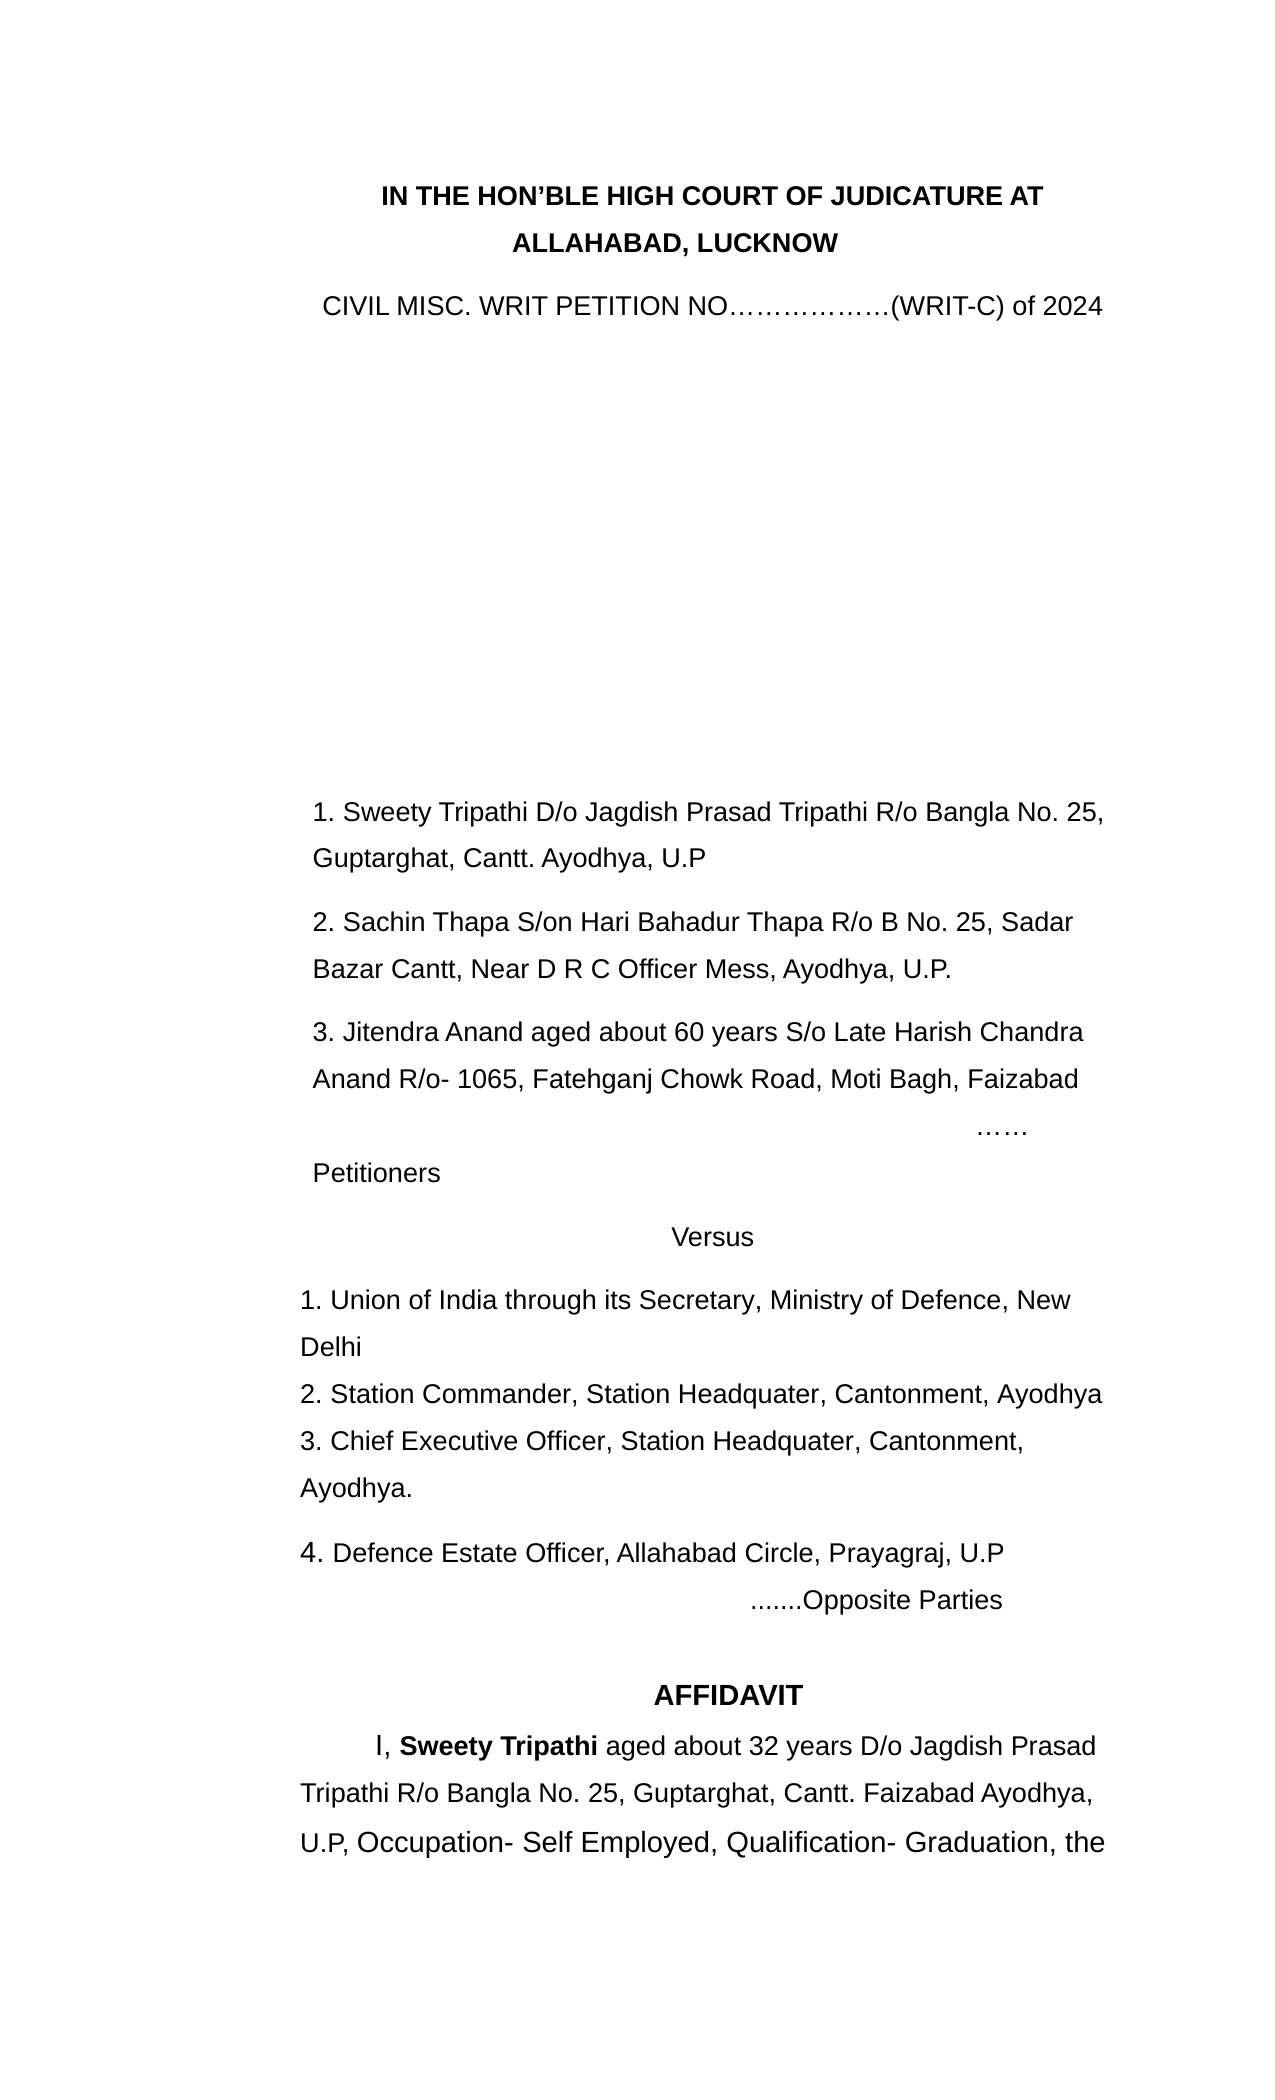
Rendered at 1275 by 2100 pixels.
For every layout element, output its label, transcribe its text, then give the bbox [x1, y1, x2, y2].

list Station Commander, Station Headquater, Cantonment, Ayodhya [300, 1378, 1125, 1409]
text IN THE HON’BLE HIGH COURT OF JUDICATURE AT ALLAHABAD, LUCKNOW [225, 180, 1125, 258]
list AFFIDAVIT [300, 1678, 1156, 1712]
list Defence Estate Officer, Allahabad Circle, Prayagraj, U.P .......Opposite Parties [300, 1535, 1156, 1616]
text CIVIL MISC. WRIT PETITION NO………………(WRIT-C) of 2024 [225, 290, 1125, 322]
list Jitendra Anand aged about 60 years S/o Late Harish Chandra Anand R/o- 1065, Fatehganj Chowk Road, Moti Bagh, Faizabad ……Petitioners [312, 1016, 1125, 1188]
text Versus [225, 1221, 1125, 1252]
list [300, 1728, 1125, 1859]
list Union of India through its Secretary, Ministry of Defence, New Delhi [300, 1284, 1125, 1362]
list Sweety Tripathi D/o Jagdish Prasad Tripathi R/o Bangla No. 25, Guptarghat, Cantt. Ayodhya, U.P [312, 796, 1125, 874]
list Chief Executive Officer, Station Headquater, Cantonment, Ayodhya. [300, 1425, 1125, 1503]
list Sachin Thapa S/on Hari Bahadur Thapa R/o B No. 25, Sadar Bazar Cantt, Near D R C Officer Mess, Ayodhya, U.P. [312, 906, 1125, 984]
